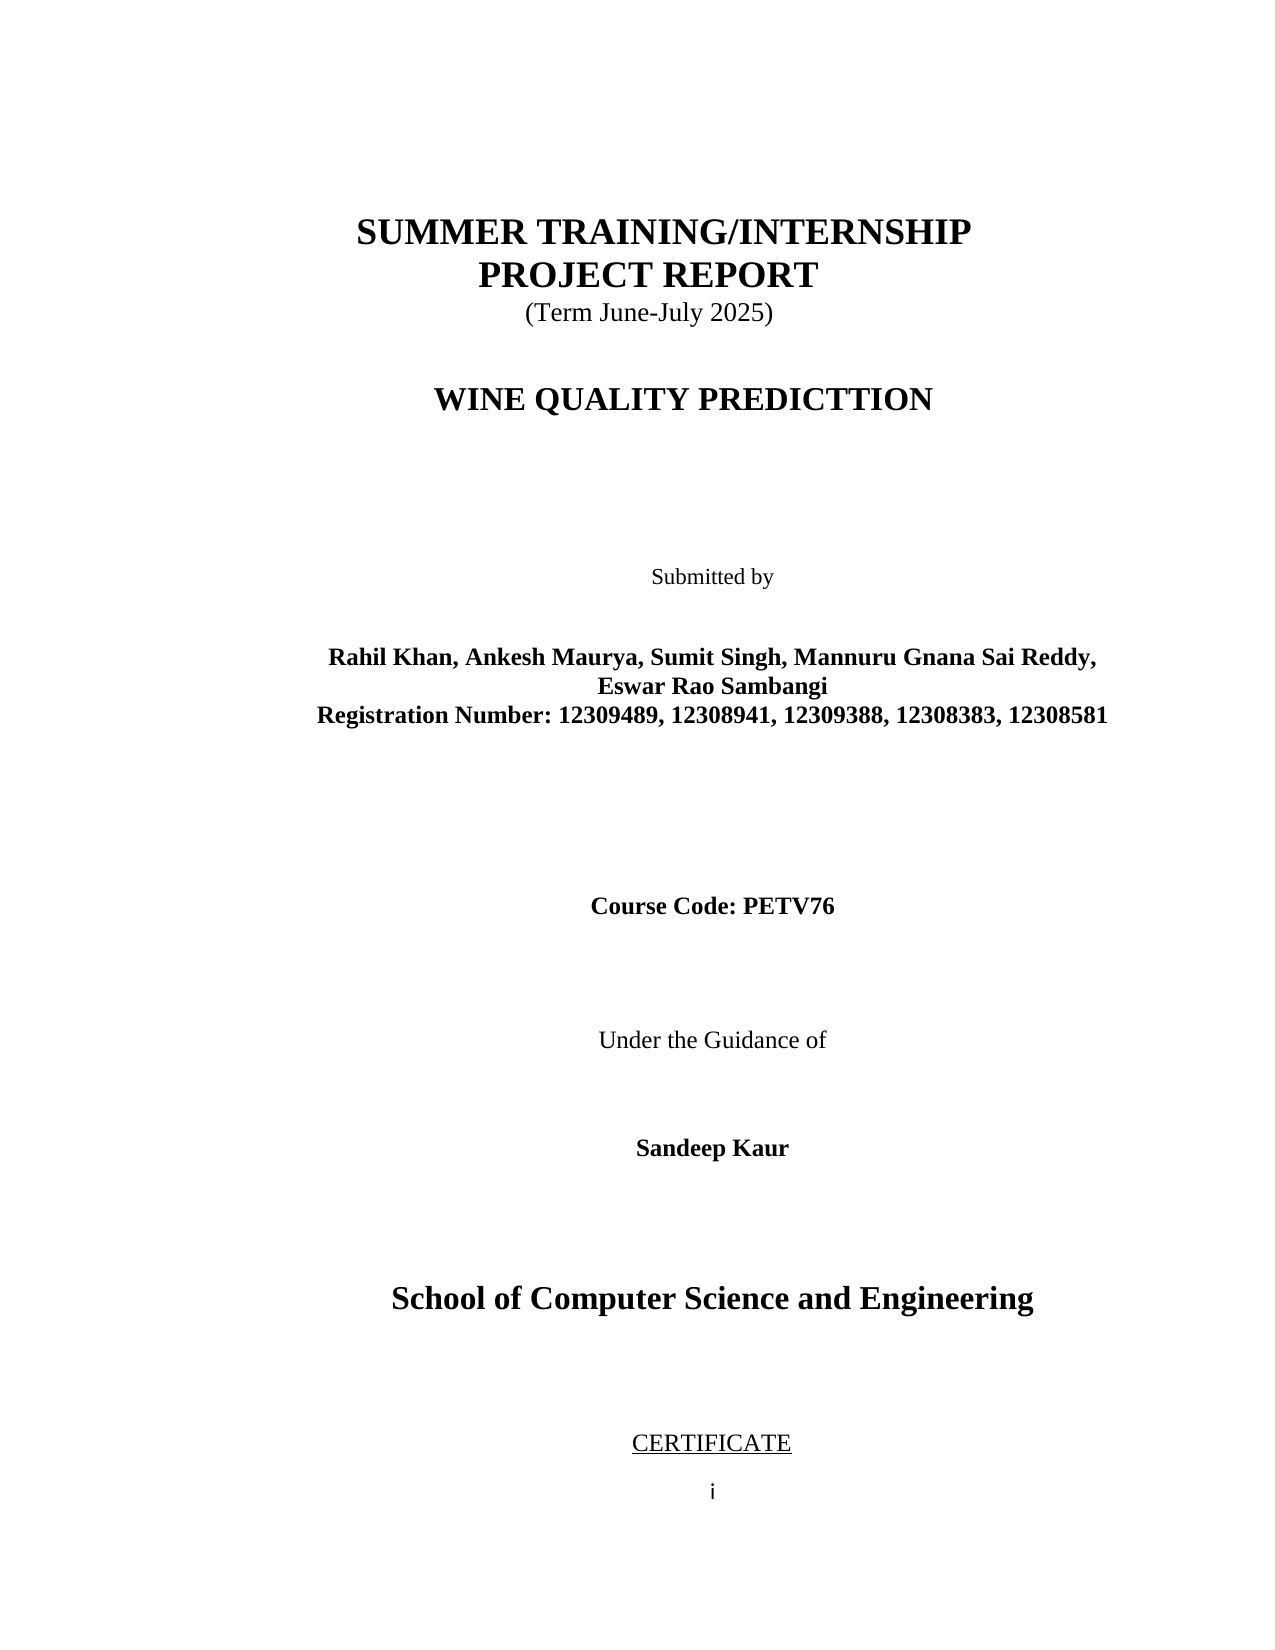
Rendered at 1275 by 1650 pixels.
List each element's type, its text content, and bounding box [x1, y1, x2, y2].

text Course Code: PETV76 [300, 891, 1125, 920]
text Sandeep Kaur [300, 1133, 1125, 1162]
subtitle School of Computer Science and Engineering [300, 1278, 1125, 1316]
text Registration Number: 12309489, 12308941, 12309388, 12308383, 12308581 [300, 700, 1125, 728]
text Submitted by [300, 563, 1125, 589]
text CERTIFICATE [375, 1428, 1048, 1457]
text Under the Guidance of [300, 1026, 1125, 1054]
text PROJECT REPORT [300, 252, 1125, 296]
text (Term June-July 2025) [300, 296, 1125, 327]
text SUMMER TRAINING/INTERNSHIP [300, 209, 1125, 252]
text Rahil Khan, Ankesh Maurya, Sumit Singh, Mannuru Gnana Sai Reddy, Eswar Rao Sambangi [300, 642, 1125, 700]
text WINE QUALITY PREDICTTION [300, 379, 1048, 418]
